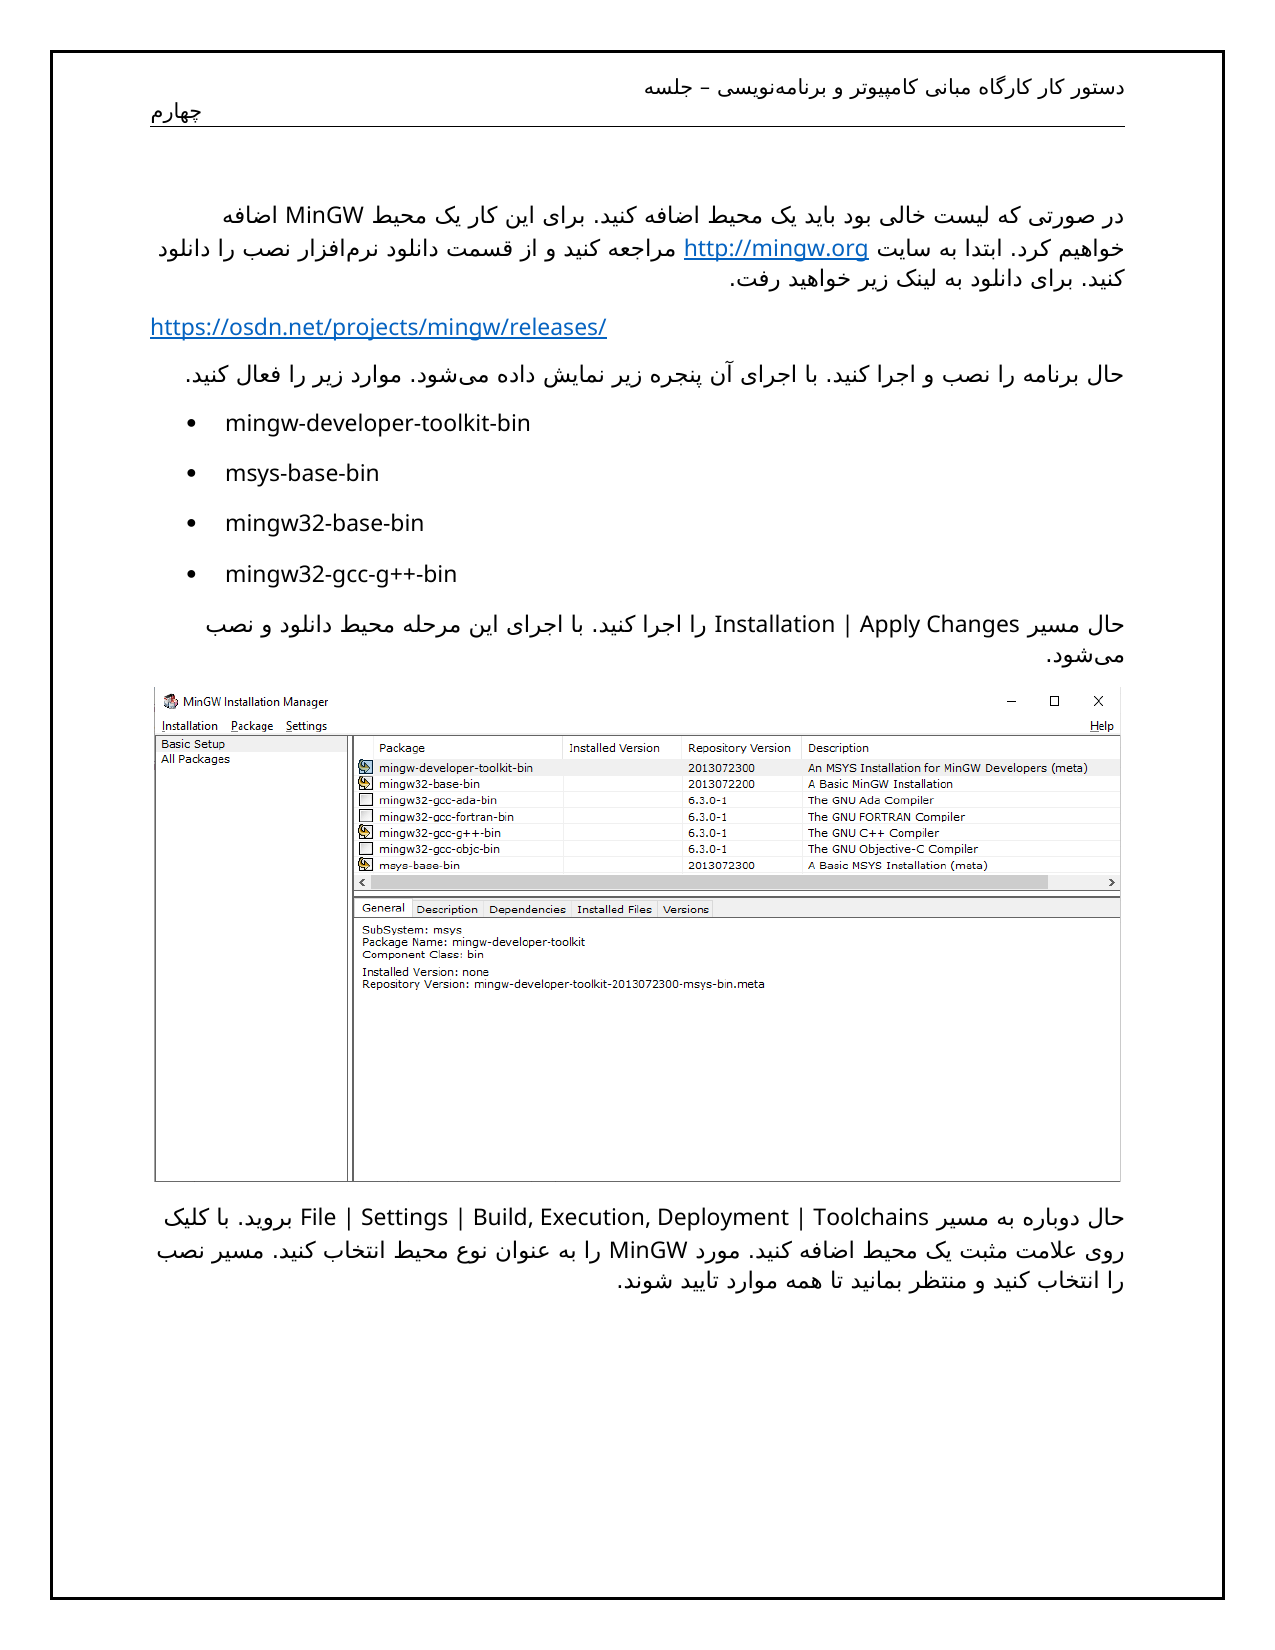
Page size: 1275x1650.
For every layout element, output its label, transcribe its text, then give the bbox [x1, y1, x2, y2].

list msys-base-bin [187, 457, 1125, 488]
list mingw32-gcc-g++-bin [187, 558, 1125, 589]
text در صورتی که لیست خالی بود باید یک محیط اضافه کنید. برای این کار یک محیط MinGW اضافه خواهیم کرد. ابتدا به سایت http://mingw.org مراجعه کنید و از قسمت دانلود نرم‌افزار نصب را دانلود کنید. برای دانلود به لینک زیر خواهید رفت. [150, 199, 1125, 292]
text حال مسیر Installation | Apply Changes را اجرا کنید. با اجرای این مرحله محیط دانلود و نصب می‌شود. [150, 608, 1125, 668]
picture [154, 687, 1121, 1182]
text حال برنامه را نصب و اجرا کنید. با اجرای آن پنجره زیر نمایش داده می‌شود. موارد زیر را فعال کنید. [150, 361, 1125, 388]
list mingw-developer-toolkit-bin [187, 407, 1125, 438]
text https://osdn.net/projects/mingw/releases/ [150, 311, 1125, 342]
list mingw32-base-bin [187, 507, 1125, 539]
text حال دوباره به مسیر File | Settings | Build, Execution, Deployment | Toolchains بروید. با کلیک روی علامت مثبت یک محیط اضافه کنید. مورد MinGW را به عنوان نوع محیط انتخاب کنید. مسیر نصب را انتخاب کنید و منتظر بمانید تا همه موارد تایید شوند. [150, 1201, 1125, 1294]
